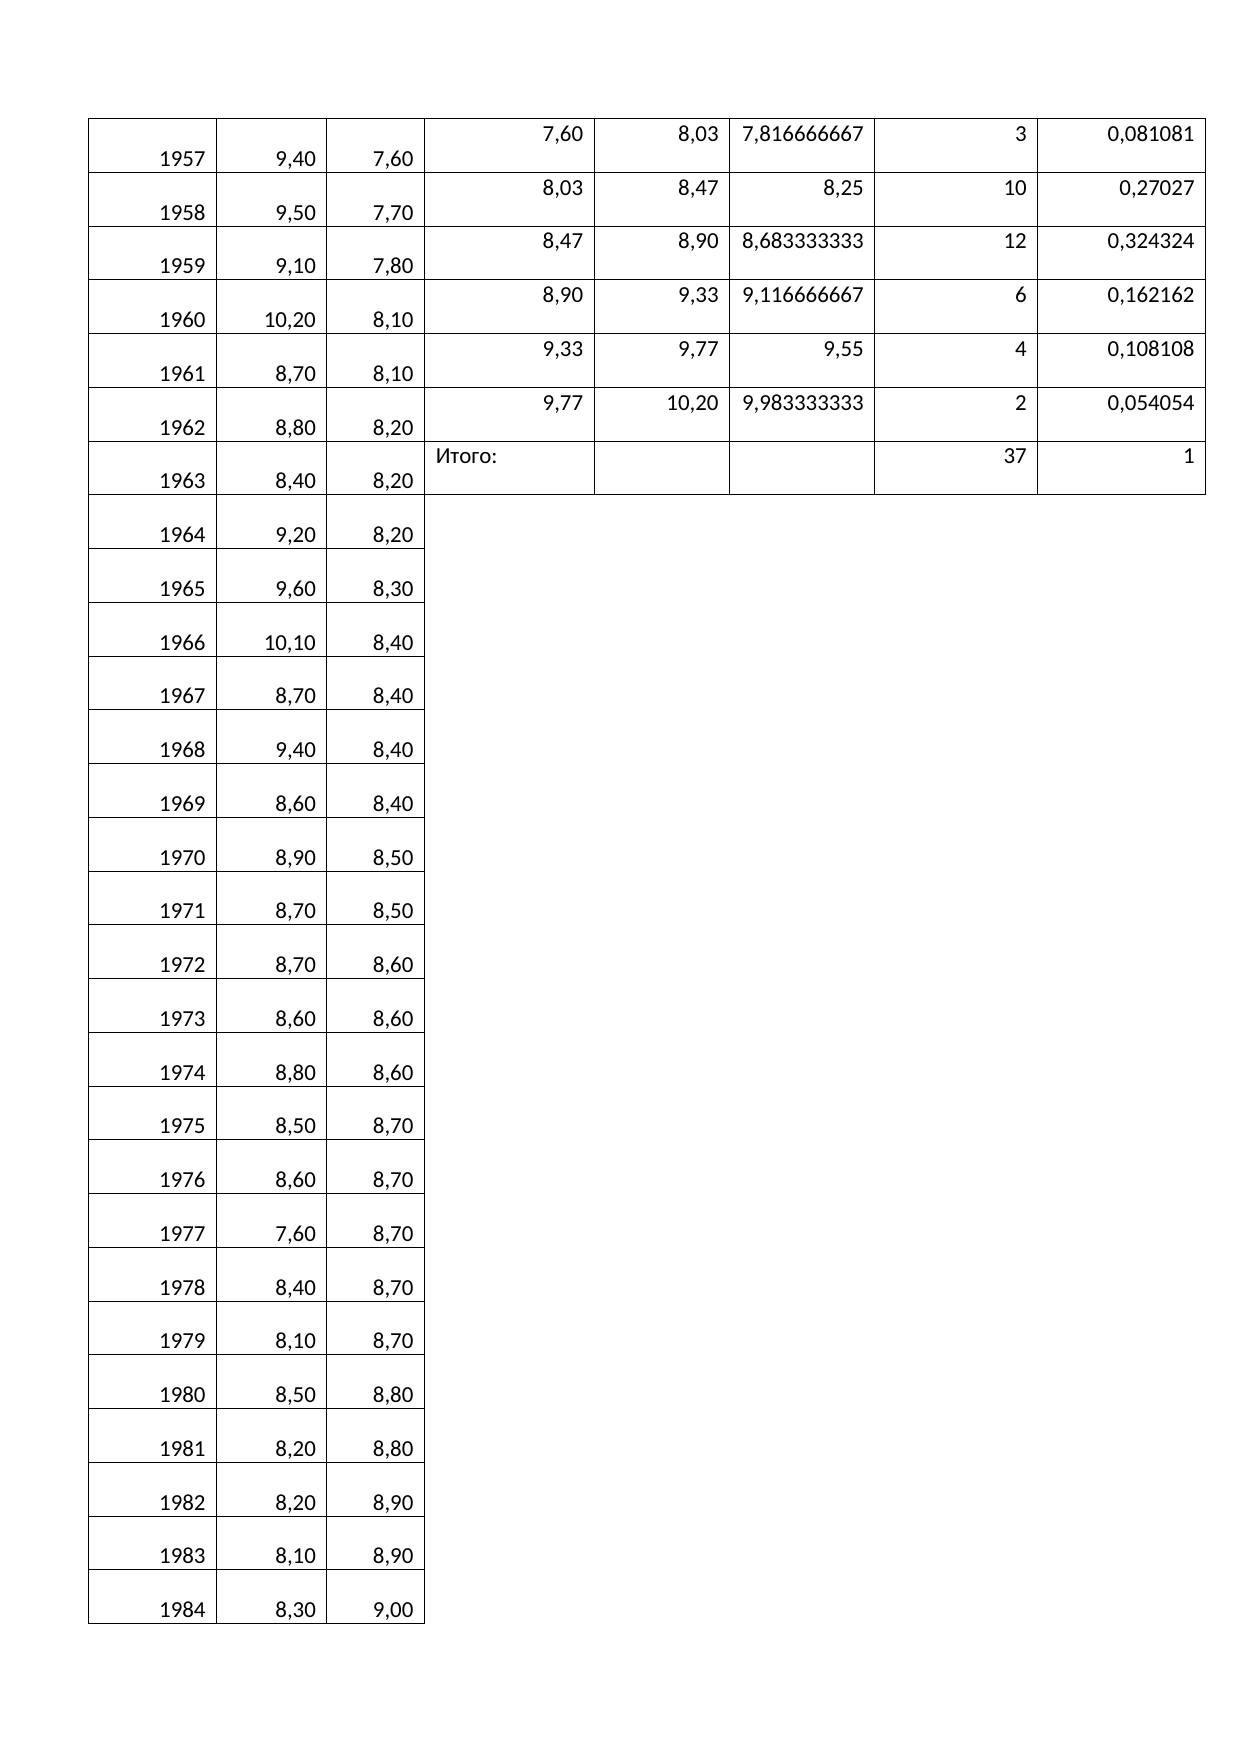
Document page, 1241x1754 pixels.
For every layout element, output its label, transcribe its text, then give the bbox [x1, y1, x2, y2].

table_cell 1958 [89, 173, 216, 226]
table_cell 8,90 [217, 818, 326, 871]
table_cell 1962 [89, 388, 216, 441]
table_cell 0,324324 [1038, 227, 1205, 279]
table_cell 9,40 [217, 119, 326, 172]
table_cell 8,40 [217, 442, 326, 494]
table_cell 8,60 [217, 1140, 326, 1193]
table_cell 1984 [89, 1570, 216, 1623]
table_cell 8,40 [327, 603, 424, 656]
table_cell 1970 [89, 818, 216, 871]
table_cell 9,33 [425, 334, 594, 387]
table_cell 9,116666667 [730, 280, 874, 333]
table_cell 1978 [89, 1248, 216, 1301]
table_cell 8,20 [327, 495, 424, 548]
table_cell 8,10 [327, 280, 424, 333]
table_cell 8,70 [327, 1302, 424, 1354]
table_cell 1967 [89, 657, 216, 709]
table_cell 8,20 [217, 1409, 326, 1462]
table_cell 1974 [89, 1033, 216, 1086]
table_cell 8,30 [327, 549, 424, 602]
table_cell 9,20 [217, 495, 326, 548]
table_cell 8,70 [327, 1194, 424, 1247]
table_cell 8,80 [327, 1409, 424, 1462]
table_cell Итого: [425, 442, 594, 494]
table_cell 1976 [89, 1140, 216, 1193]
table_cell 8,10 [327, 334, 424, 387]
table_cell 8,50 [327, 818, 424, 871]
table_cell 9,983333333 [730, 388, 874, 441]
table_cell 6 [875, 280, 1037, 333]
table_cell 1957 [89, 119, 216, 172]
table_cell 8,60 [327, 925, 424, 978]
table_cell 8,70 [217, 334, 326, 387]
table_cell 1972 [89, 925, 216, 978]
table_cell 7,60 [425, 119, 594, 172]
table_cell 1981 [89, 1409, 216, 1462]
table_cell 8,50 [217, 1087, 326, 1139]
table_cell 1966 [89, 603, 216, 656]
table_cell 7,80 [327, 227, 424, 279]
table_cell 1960 [89, 280, 216, 333]
table_cell 0,27027 [1038, 173, 1205, 226]
table_cell 8,50 [217, 1355, 326, 1408]
table_cell 10 [875, 173, 1037, 226]
table_cell 9,40 [217, 710, 326, 763]
table_cell 9,50 [217, 173, 326, 226]
table_cell 8,70 [217, 872, 326, 924]
table_cell 7,816666667 [730, 119, 874, 172]
table_cell 8,10 [217, 1302, 326, 1354]
table_cell 8,70 [217, 657, 326, 709]
table_cell 1971 [89, 872, 216, 924]
table_cell 1969 [89, 764, 216, 817]
table_cell 8,03 [425, 173, 594, 226]
table_cell 1965 [89, 549, 216, 602]
table_cell 7,70 [327, 173, 424, 226]
table_cell 1983 [89, 1517, 216, 1569]
table_cell 1977 [89, 1194, 216, 1247]
table_cell 8,90 [425, 280, 594, 333]
table_cell 1 [1038, 442, 1205, 494]
table_cell 10,10 [217, 603, 326, 656]
table_cell 8,03 [595, 119, 729, 172]
table_cell 0,162162 [1038, 280, 1205, 333]
table_cell 12 [875, 227, 1037, 279]
table_cell 8,60 [327, 1033, 424, 1086]
table_cell 8,60 [217, 764, 326, 817]
table_cell 1973 [89, 979, 216, 1032]
table_cell [730, 442, 874, 494]
table_cell 8,47 [425, 227, 594, 279]
table_cell 1979 [89, 1302, 216, 1354]
table_cell 9,77 [425, 388, 594, 441]
table_cell 8,20 [217, 1463, 326, 1516]
table_cell 8,30 [217, 1570, 326, 1623]
table_cell 8,80 [217, 1033, 326, 1086]
table_cell 10,20 [595, 388, 729, 441]
table_cell 8,40 [327, 710, 424, 763]
table_cell 1975 [89, 1087, 216, 1139]
table_cell 8,70 [327, 1087, 424, 1139]
table_cell 9,77 [595, 334, 729, 387]
table_cell 8,90 [327, 1463, 424, 1516]
table_cell 1980 [89, 1355, 216, 1408]
table_cell 0,108108 [1038, 334, 1205, 387]
table_cell 1964 [89, 495, 216, 548]
table_cell 8,10 [217, 1517, 326, 1569]
table_cell 1959 [89, 227, 216, 279]
table_cell 9,33 [595, 280, 729, 333]
table_cell 8,40 [327, 657, 424, 709]
table_cell 8,25 [730, 173, 874, 226]
table_cell 3 [875, 119, 1037, 172]
table_cell 9,60 [217, 549, 326, 602]
table_cell 8,70 [327, 1140, 424, 1193]
table_cell 1982 [89, 1463, 216, 1516]
table_cell [595, 442, 729, 494]
table_cell 9,00 [327, 1570, 424, 1623]
table_cell 8,70 [217, 925, 326, 978]
table_cell 8,47 [595, 173, 729, 226]
table_cell 8,20 [327, 388, 424, 441]
table_cell 37 [875, 442, 1037, 494]
table_cell 8,683333333 [730, 227, 874, 279]
table_cell 1963 [89, 442, 216, 494]
table_cell 8,50 [327, 872, 424, 924]
table_cell 7,60 [327, 119, 424, 172]
table_cell 8,40 [217, 1248, 326, 1301]
table_cell 4 [875, 334, 1037, 387]
table_cell 9,10 [217, 227, 326, 279]
table_cell 0,054054 [1038, 388, 1205, 441]
table_cell 1968 [89, 710, 216, 763]
table_cell 2 [875, 388, 1037, 441]
table_cell 8,60 [217, 979, 326, 1032]
table_cell 8,80 [217, 388, 326, 441]
table_cell 8,60 [327, 979, 424, 1032]
table_cell 10,20 [217, 280, 326, 333]
table_cell 8,70 [327, 1248, 424, 1301]
table_cell 8,90 [327, 1517, 424, 1569]
table_cell 9,55 [730, 334, 874, 387]
table_cell 8,80 [327, 1355, 424, 1408]
table_cell 0,081081 [1038, 119, 1205, 172]
table_cell 7,60 [217, 1194, 326, 1247]
table_cell 8,20 [327, 442, 424, 494]
table_cell 1961 [89, 334, 216, 387]
table_cell 8,90 [595, 227, 729, 279]
table_cell 8,40 [327, 764, 424, 817]
